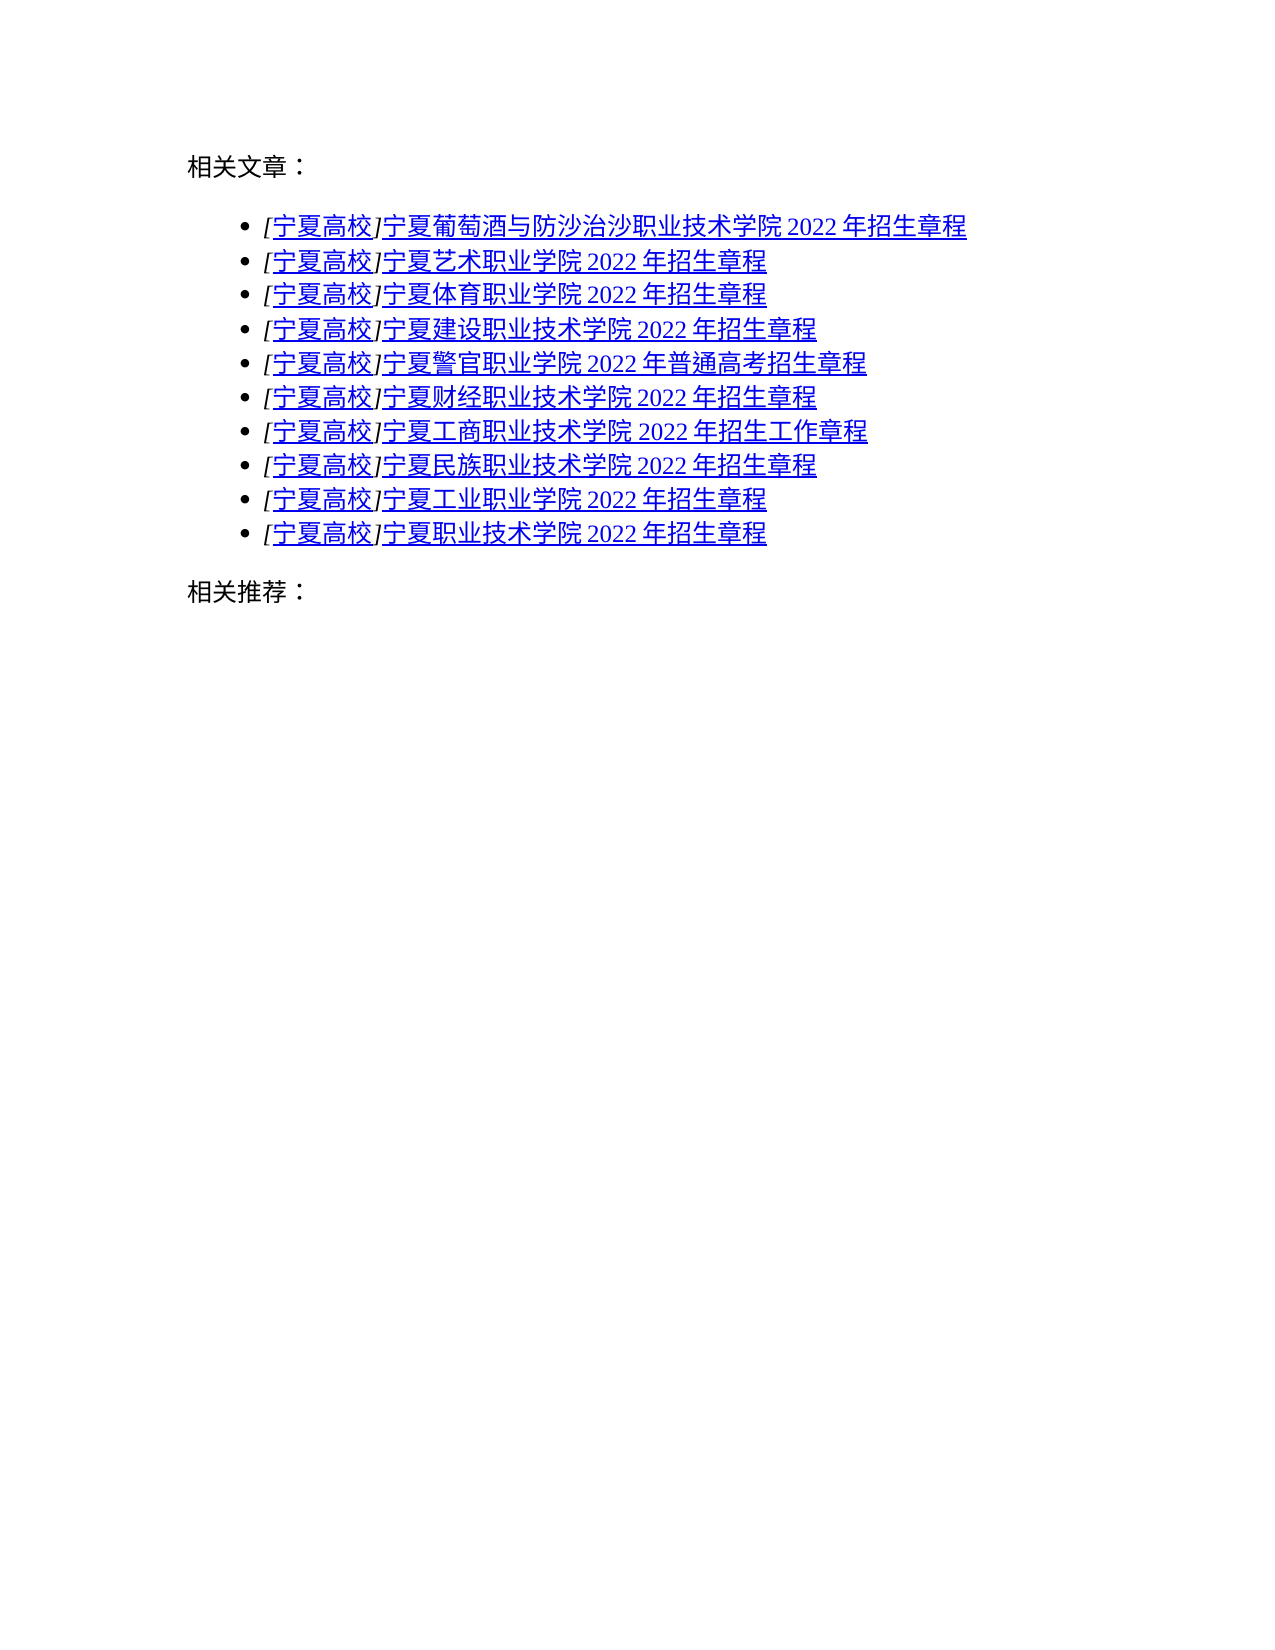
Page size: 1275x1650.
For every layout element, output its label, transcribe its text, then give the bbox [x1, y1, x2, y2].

list [宁夏高校]宁夏建设职业技术学院2022年招生章程 [241, 311, 1087, 345]
list [宁夏高校]宁夏职业技术学院2022年招生章程 [241, 516, 1087, 550]
text 相关推荐： [187, 575, 1087, 609]
list [宁夏高校]宁夏财经职业技术学院2022年招生章程 [241, 379, 1087, 413]
text 相关文章： [187, 150, 1087, 184]
list [宁夏高校]宁夏工商职业技术学院 2022年招生工作章程 [241, 413, 1087, 447]
list [宁夏高校]宁夏葡萄酒与防沙治沙职业技术学院2022年招生章程 [241, 209, 1087, 243]
list [宁夏高校]宁夏警官职业学院2022年普通高考招生章程 [241, 345, 1087, 379]
list [宁夏高校]宁夏工业职业学院2022年招生章程 [241, 482, 1087, 516]
list [宁夏高校]宁夏艺术职业学院2022年招生章程 [241, 243, 1087, 277]
list [宁夏高校]宁夏体育职业学院2022年招生章程 [241, 277, 1087, 311]
list [宁夏高校]宁夏民族职业技术学院2022年招生章程 [241, 447, 1087, 482]
